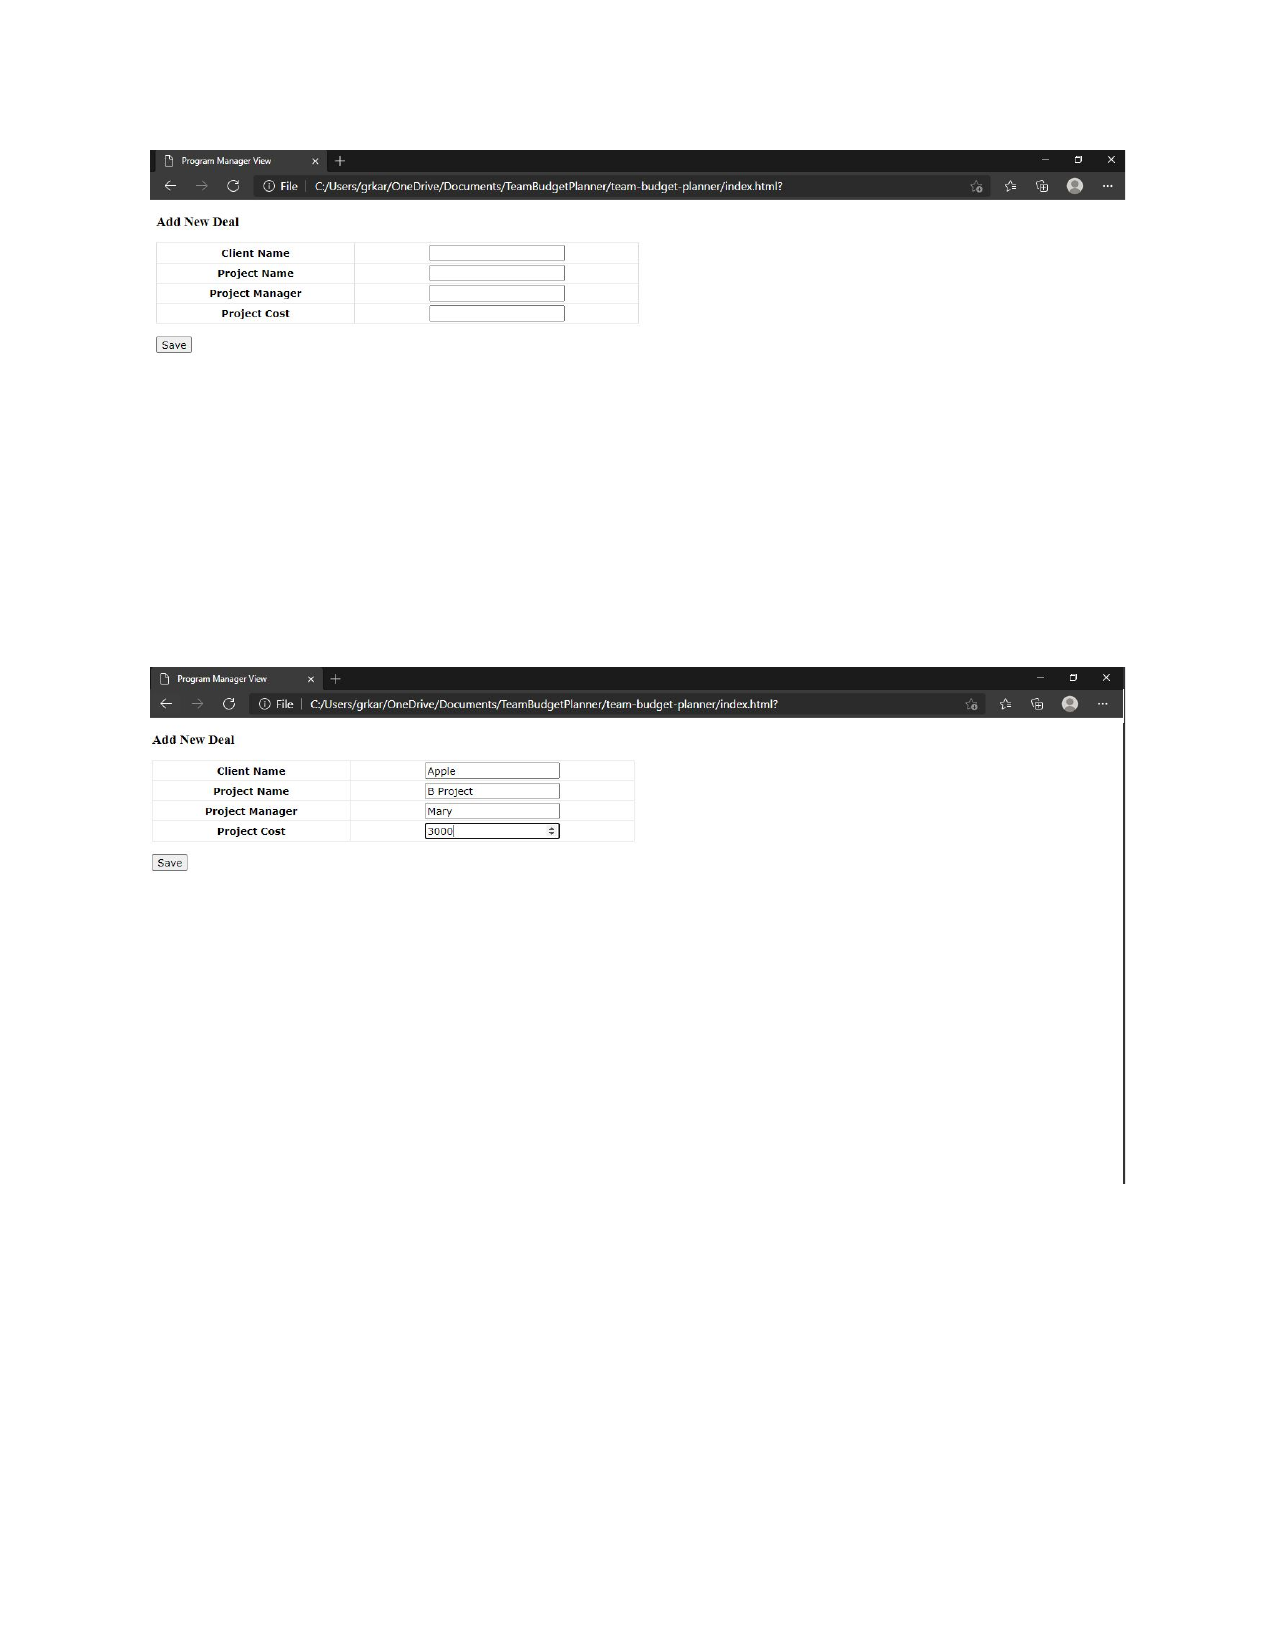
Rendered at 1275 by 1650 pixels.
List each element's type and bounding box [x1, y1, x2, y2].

picture [150, 150, 1125, 666]
picture [150, 667, 1125, 1184]
